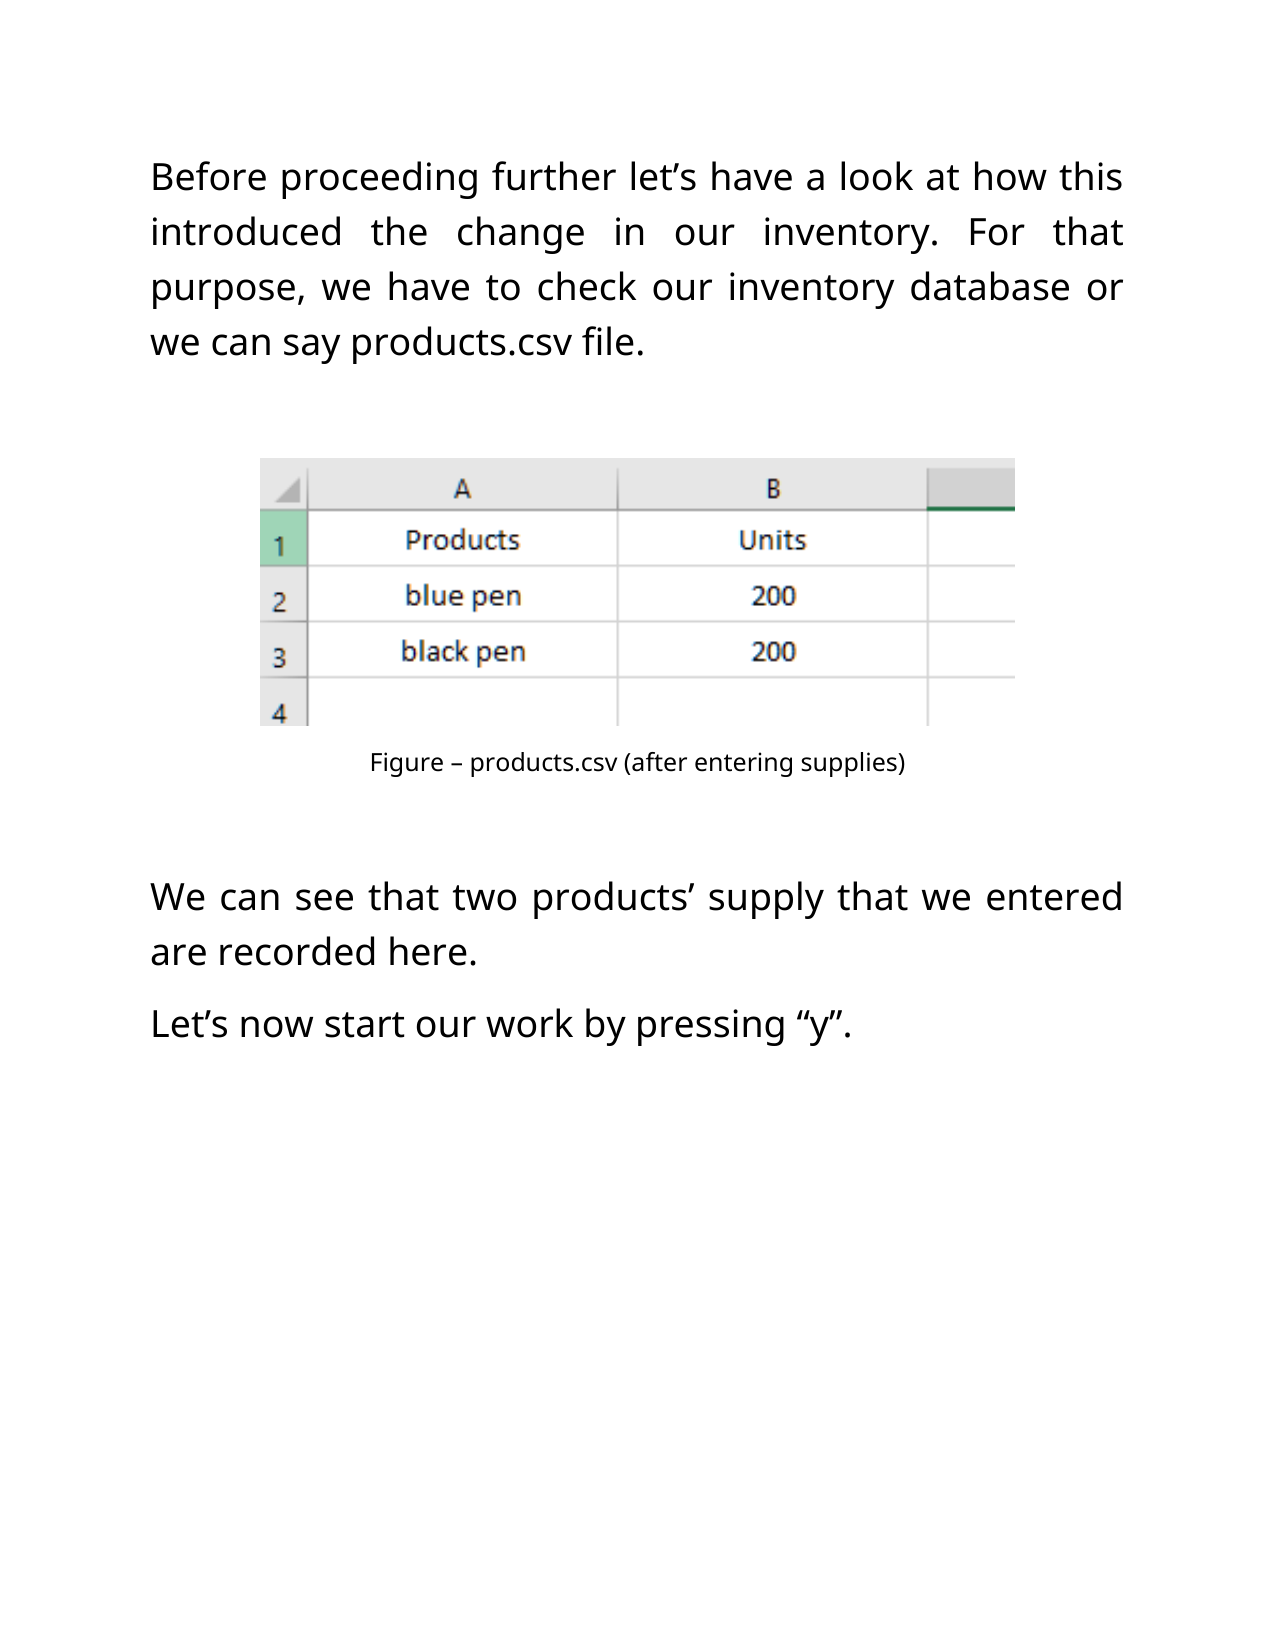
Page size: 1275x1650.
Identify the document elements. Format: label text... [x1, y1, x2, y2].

text Figure – products.csv (after entering supplies) [150, 745, 1125, 779]
text Let’s now start our work by pressing “y”. [150, 997, 1125, 1048]
text We can see that two products’ supply that we entered are recorded here. [150, 870, 1125, 976]
text Before proceeding further let’s have a look at how this introduced the change in our inventory. For that purpose, we have to check our inventory database or we can say products.csv file. [150, 150, 1125, 366]
picture [260, 458, 1015, 726]
